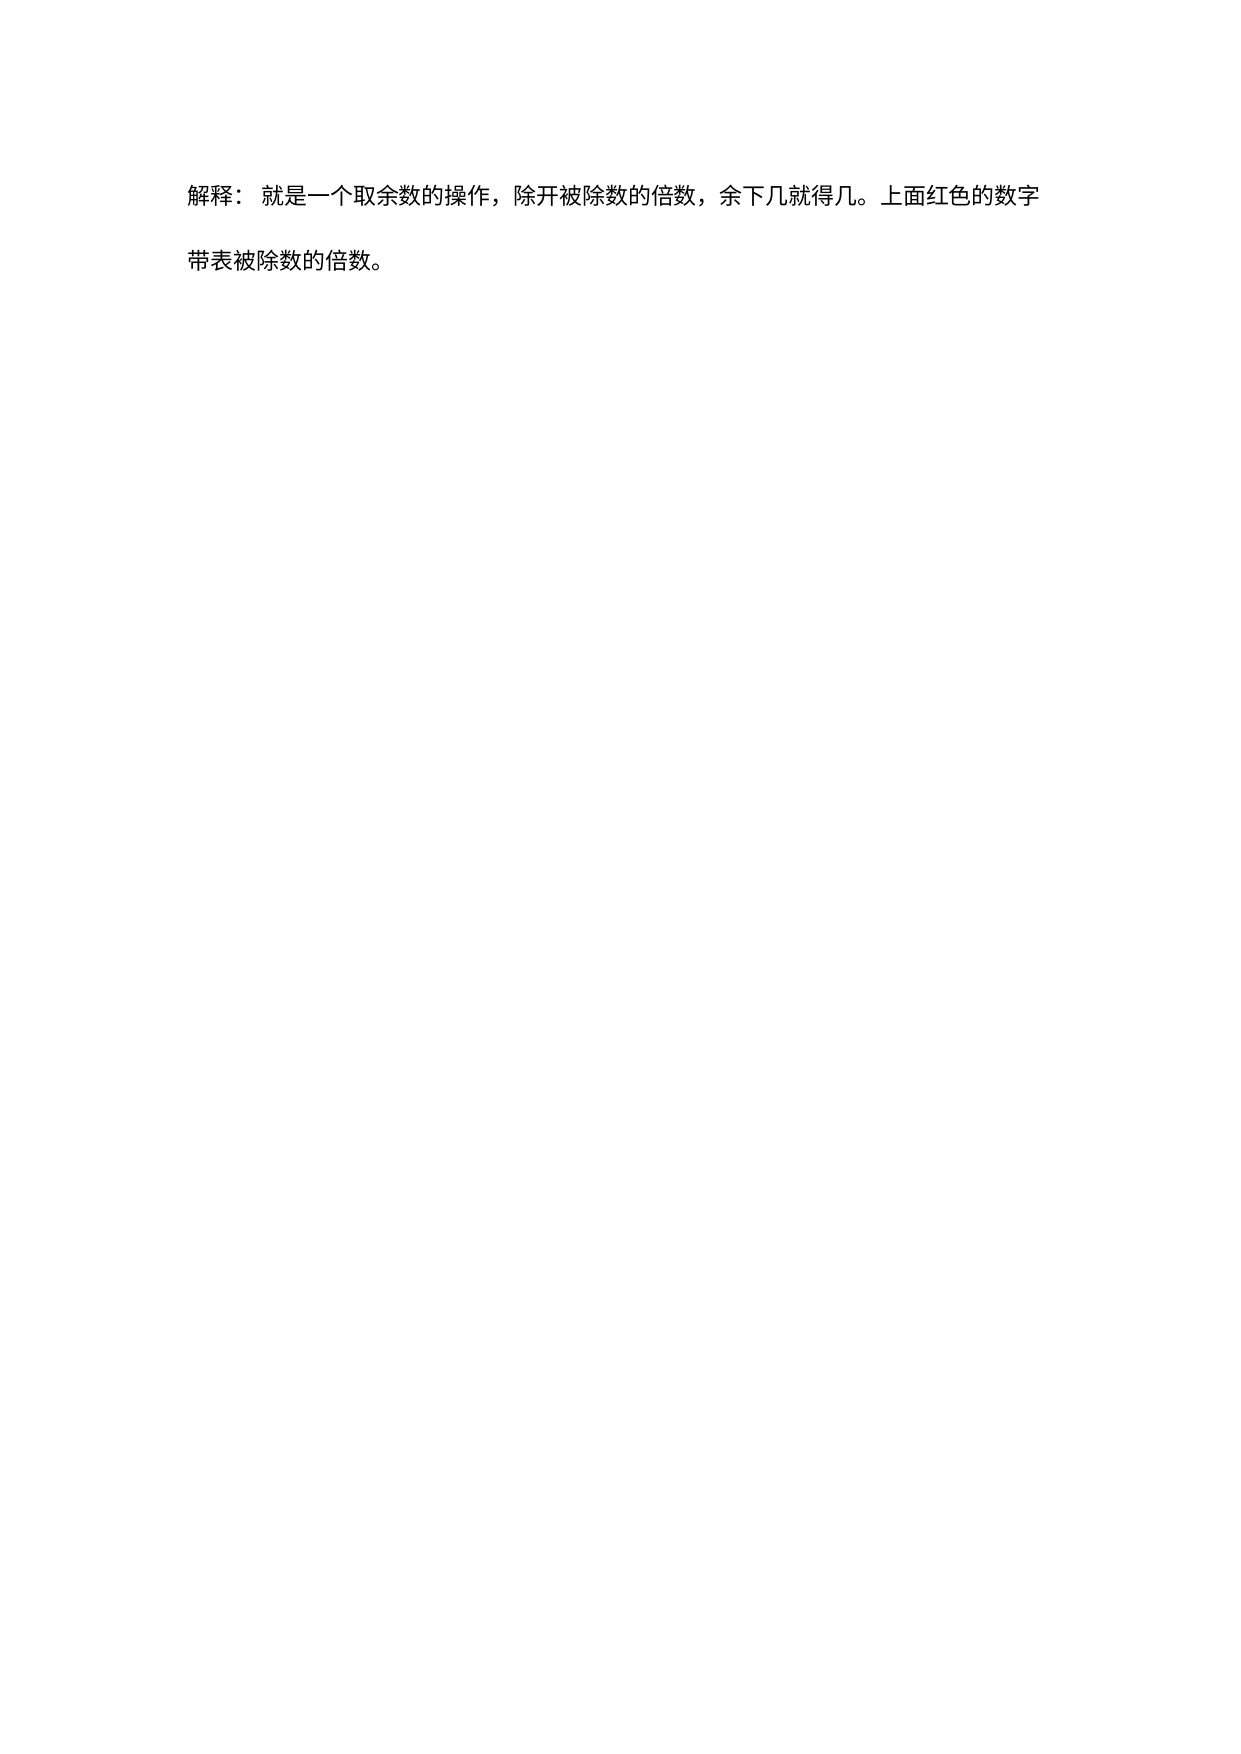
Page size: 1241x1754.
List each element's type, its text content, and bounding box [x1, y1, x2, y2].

text 解释： 就是一个取余数的操作，除开被除数的倍数，余下几就得几。上面红色的数字带表被除数的倍数。 [187, 162, 1053, 292]
